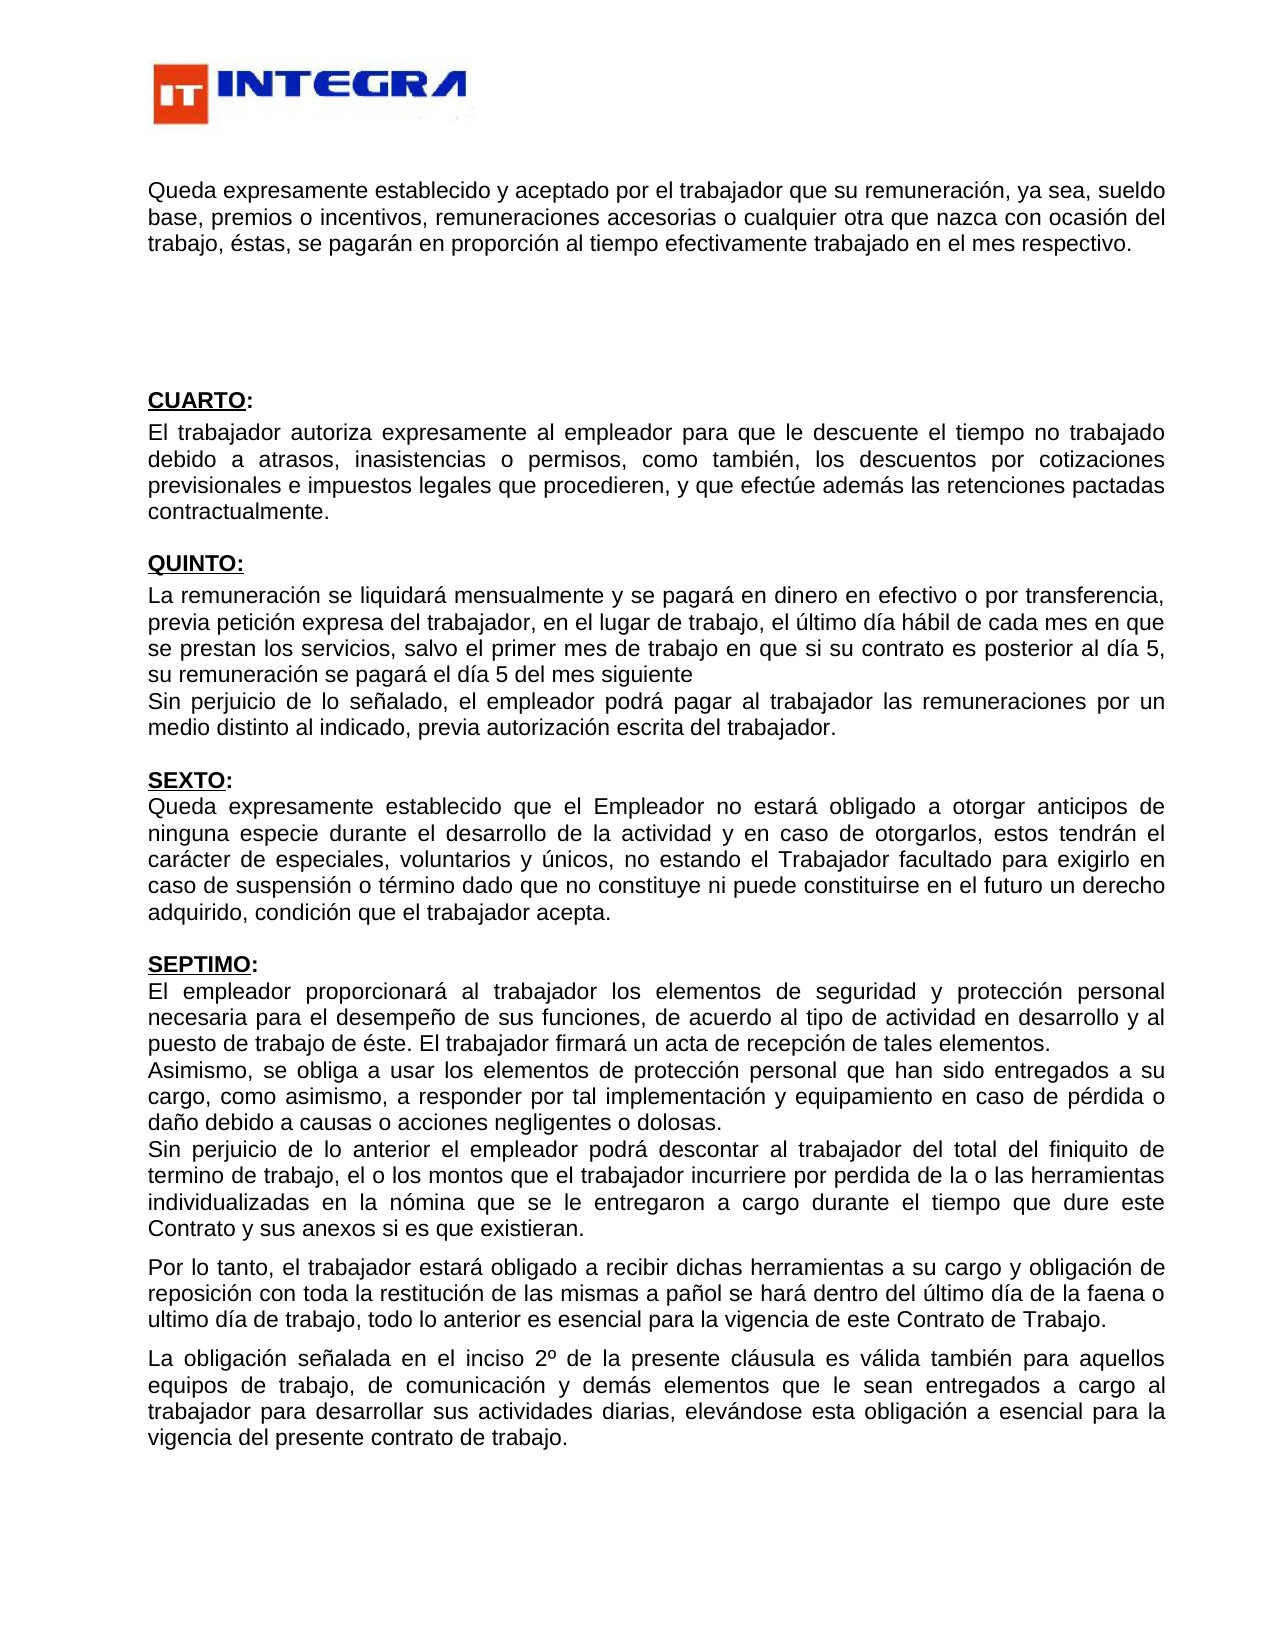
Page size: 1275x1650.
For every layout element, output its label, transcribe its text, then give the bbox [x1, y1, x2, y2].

text SEXTO: [148, 767, 1166, 793]
text Sin perjuicio de lo anterior el empleador podrá descontar al trabajador del total del finiquito de termino de trabajo, el o los montos que el trabajador incurriere por perdida de la o las herramientas individualizadas en la nómina que se le entregaron a cargo durante el tiempo que dure este Contrato y sus anexos si es que existieran. [148, 1136, 1166, 1241]
text Sin perjuicio de lo señalado, el empleador podrá pagar al trabajador las remuneraciones por un medio distinto al indicado, previa autorización escrita del trabajador. [148, 688, 1166, 740]
text Queda expresamente establecido y aceptado por el trabajador que su remuneración, ya sea, sueldo base, premios o incentivos, remuneraciones accesorias o cualquier otra que nazca con ocasión del trabajo, éstas, se pagarán en proporción al tiempo efectivamente trabajado en el mes respectivo. [148, 177, 1166, 256]
text QUINTO: [148, 550, 1166, 576]
text Asimismo, se obliga a usar los elementos de protección personal que han sido entregados a su cargo, como asimismo, a responder por tal implementación y equipamiento en caso de pérdida o daño debido a causas o acciones negligentes o dolosas. [148, 1057, 1166, 1136]
text La obligación señalada en el inciso 2º de la presente cláusula es válida también para aquellos equipos de trabajo, de comunicación y demás elementos que le sean entregados a cargo al trabajador para desarrollar sus actividades diarias, elevándose esta obligación a esencial para la vigencia del presente contrato de trabajo. [148, 1345, 1166, 1451]
picture [147, 59, 475, 133]
text La remuneración se liquidará mensualmente y se pagará en dinero en efectivo o por transferencia, previa petición expresa del trabajador, en el lugar de trabajo, el último día hábil de cada mes en que se prestan los servicios, salvo el primer mes de trabajo en que si su contrato es posterior al día 5, su remuneración se pagará el día 5 del mes siguiente [148, 582, 1166, 688]
text El empleador proporcionará al trabajador los elementos de seguridad y protección personal necesaria para el desempeño de sus funciones, de acuerdo al tipo de actividad en desarrollo y al puesto de trabajo de éste. El trabajador firmará un acta de recepción de tales elementos. [148, 978, 1166, 1057]
text Queda expresamente establecido que el Empleador no estará obligado a otorgar anticipos de ninguna especie durante el desarrollo de la actividad y en caso de otorgarlos, estos tendrán el carácter de especiales, voluntarios y únicos, no estando el Trabajador facultado para exigirlo en caso de suspensión o término dado que no constituye ni puede constituirse en el futuro un derecho adquirido, condición que el trabajador acepta. [148, 793, 1166, 925]
text El trabajador autoriza expresamente al empleador para que le descuente el tiempo no trabajado debido a atrasos, inasistencias o permisos, como también, los descuentos por cotizaciones previsionales e impuestos legales que procedieren, y que efectúe además las retenciones pactadas contractualmente. [148, 419, 1166, 525]
text CUARTO: [148, 387, 1166, 413]
text Por lo tanto, el trabajador estará obligado a recibir dichas herramientas a su cargo y obligación de reposición con toda la restitución de las mismas a pañol se hará dentro del último día de la faena o ultimo día de trabajo, todo lo anterior es esencial para la vigencia de este Contrato de Trabajo. [148, 1254, 1166, 1333]
text SEPTIMO: [148, 951, 1166, 978]
